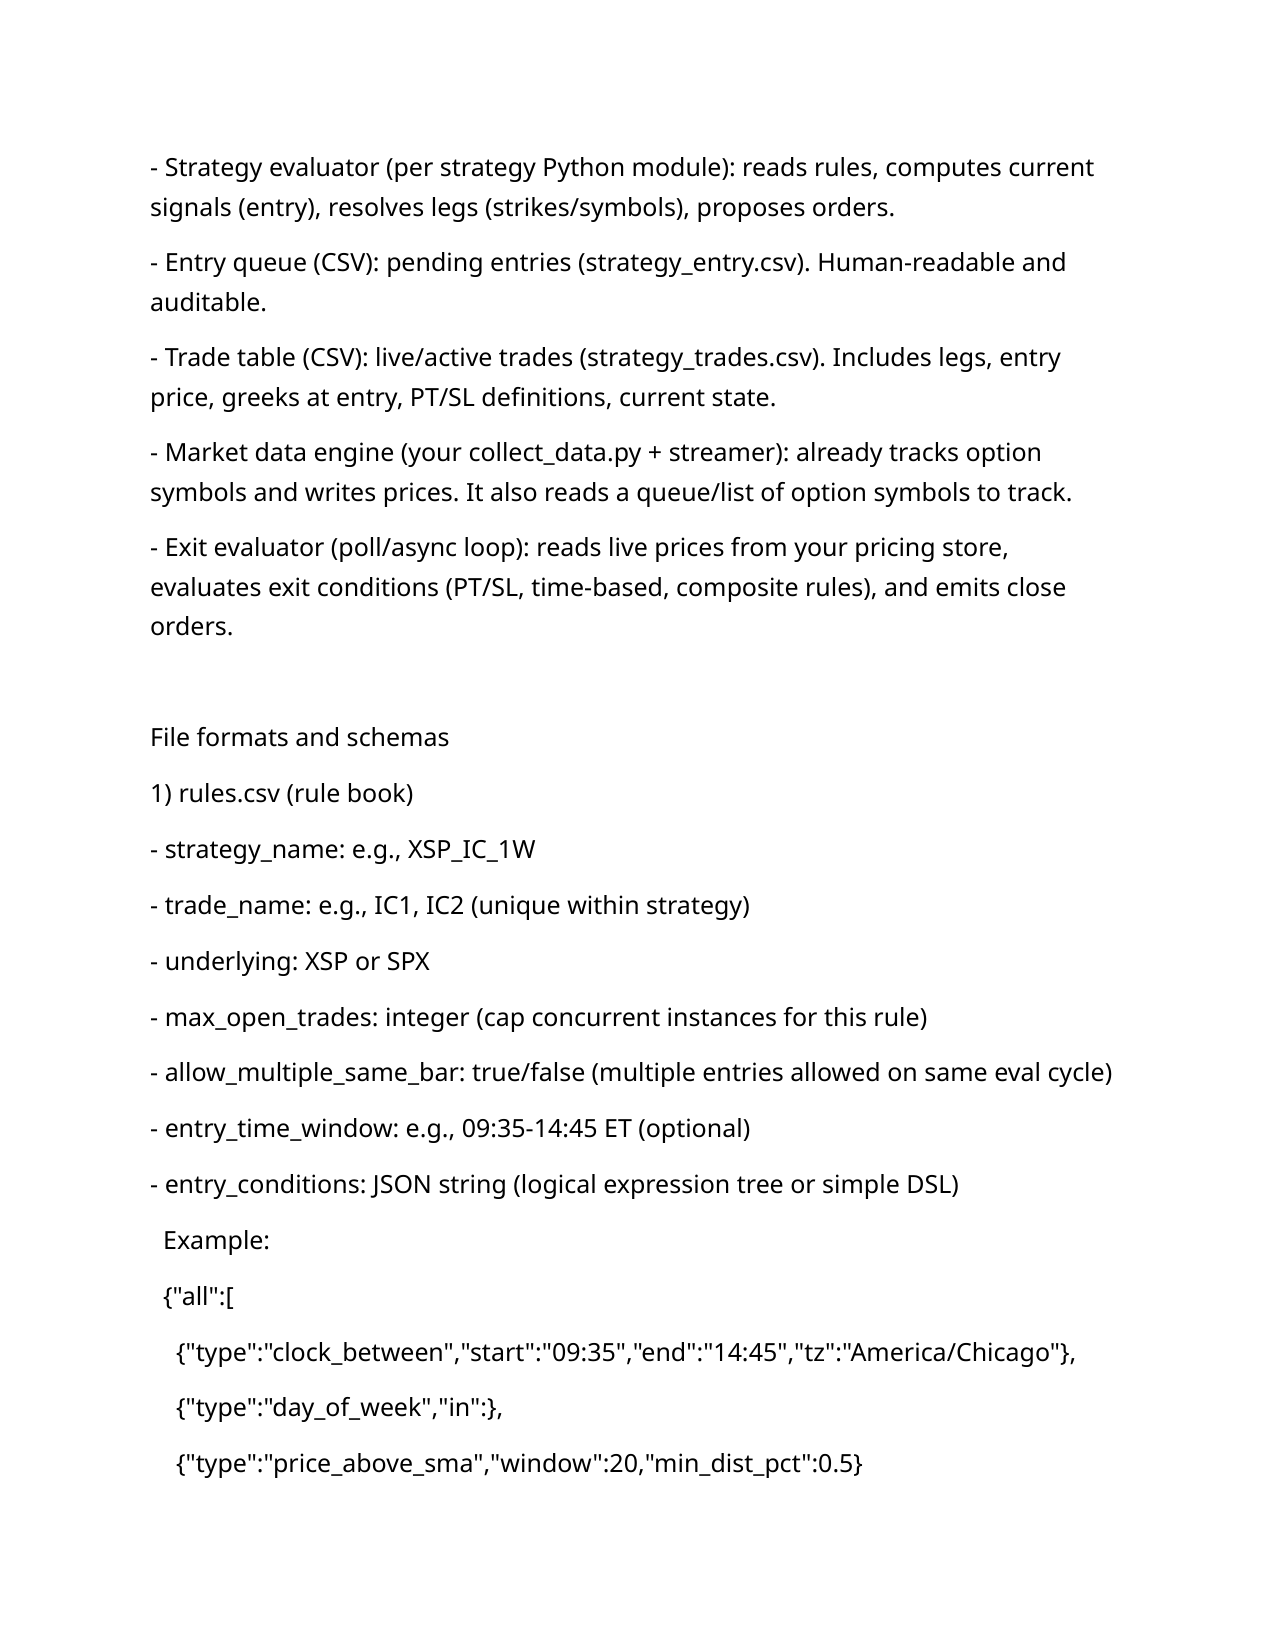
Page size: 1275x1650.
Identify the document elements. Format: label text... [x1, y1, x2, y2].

text - max_open_trades: integer (cap concurrent instances for this rule) [150, 999, 1125, 1033]
text - Market data engine (your collect_data.py + streamer): already tracks option symbols and writes prices. It also reads a queue/list of option symbols to track. [150, 435, 1125, 508]
text 1) rules.csv (rule book) [150, 776, 1125, 810]
text - Entry queue (CSV): pending entries (strategy_entry.csv). Human-readable and auditable. [150, 245, 1125, 318]
text - Exit evaluator (poll/async loop): reads live prices from your pricing store, evaluates exit conditions (PT/SL, time-based, composite rules), and emits close orders. [150, 530, 1125, 642]
text - strategy_name: e.g., XSP_IC_1W [150, 832, 1125, 866]
text - Trade table (CSV): live/active trades (strategy_trades.csv). Includes legs, entry price, greeks at entry, PT/SL definitions, current state. [150, 340, 1125, 413]
text - underlying: XSP or SPX [150, 943, 1125, 977]
text {"all":[ [150, 1278, 1125, 1312]
text - trade_name: e.g., IC1, IC2 (unique within strategy) [150, 887, 1125, 922]
text {"type":"price_above_sma","window":20,"min_dist_pct":0.5} [150, 1446, 1125, 1480]
text {"type":"day_of_week","in":}, [150, 1390, 1125, 1424]
text File formats and schemas [150, 720, 1125, 754]
text - Strategy evaluator (per strategy Python module): reads rules, computes current signals (entry), resolves legs (strikes/symbols), proposes orders. [150, 150, 1125, 223]
text - allow_multiple_same_bar: true/false (multiple entries allowed on same eval cycle) [150, 1055, 1125, 1089]
text - entry_time_window: e.g., 09:35-14:45 ET (optional) [150, 1111, 1125, 1145]
text {"type":"clock_between","start":"09:35","end":"14:45","tz":"America/Chicago"}, [150, 1334, 1125, 1368]
text Example: [150, 1222, 1125, 1257]
text - entry_conditions: JSON string (logical expression tree or simple DSL) [150, 1167, 1125, 1201]
